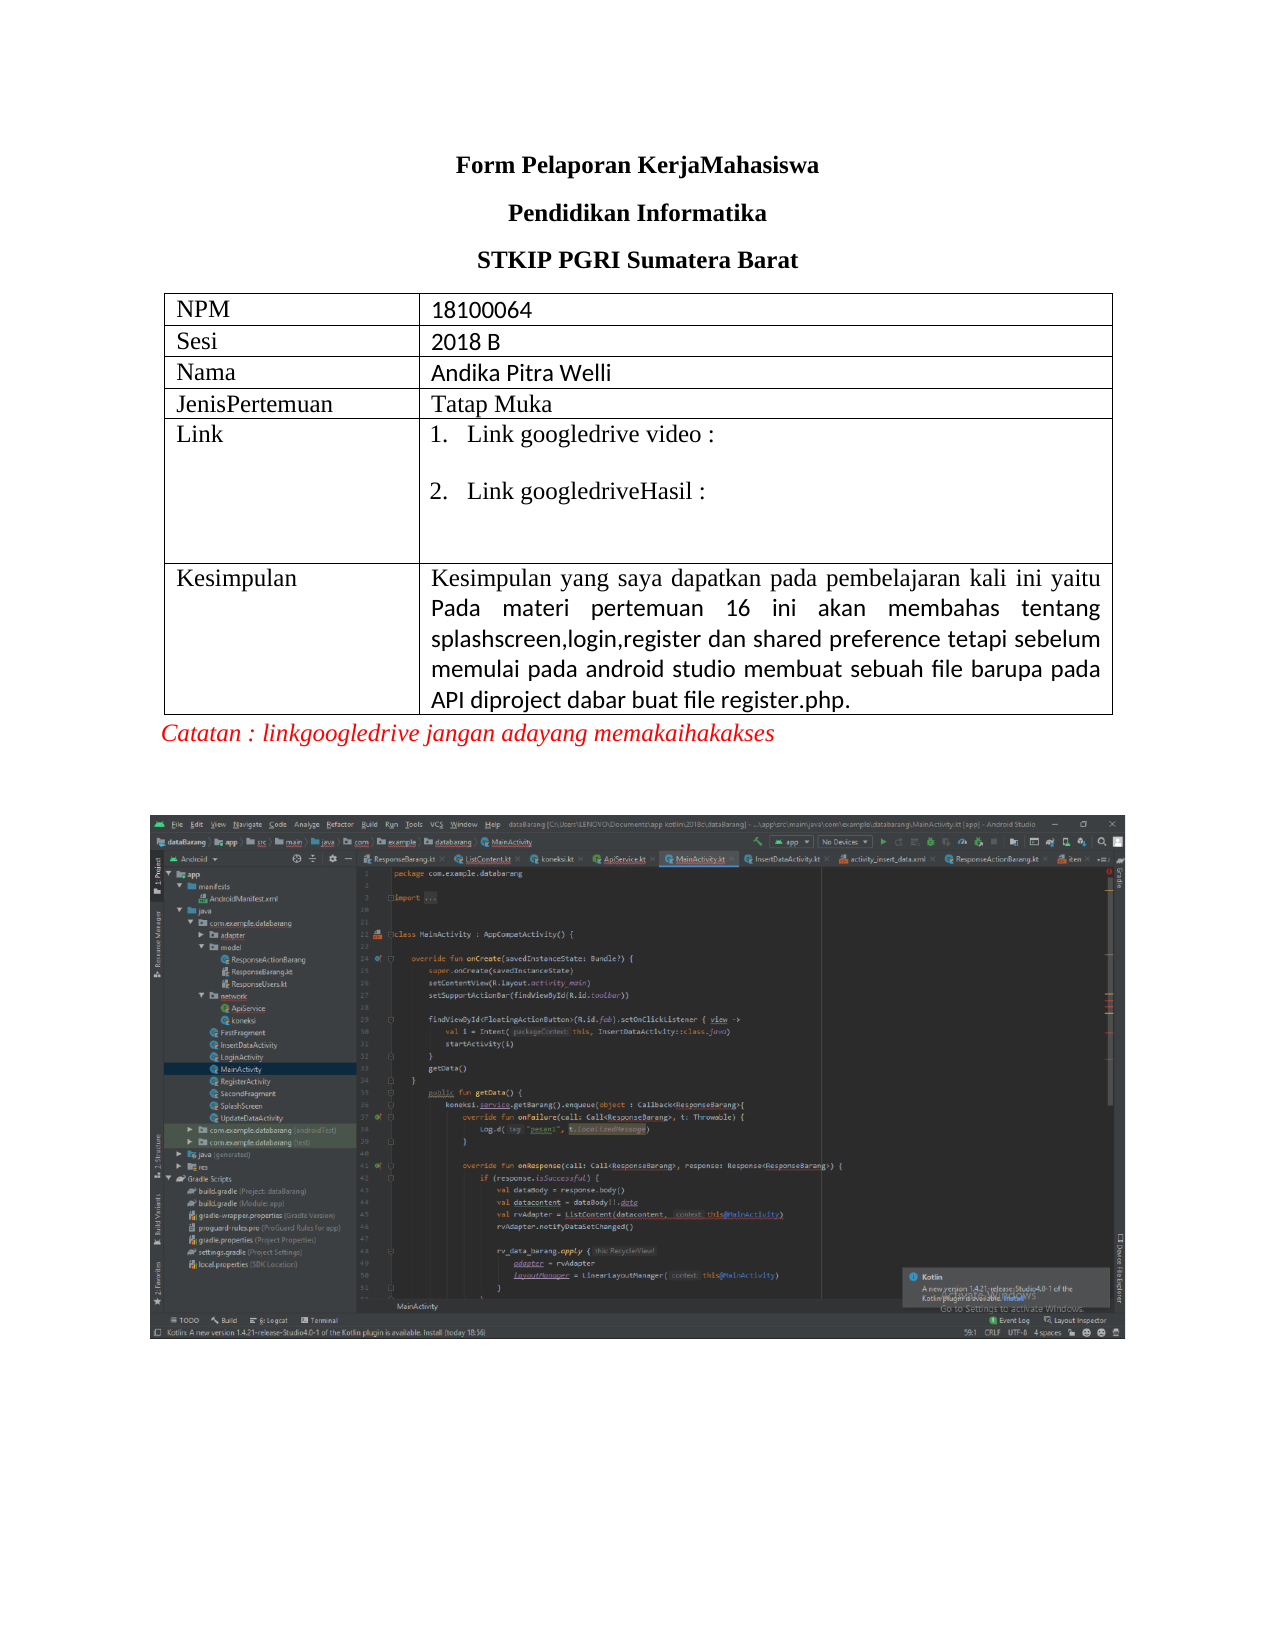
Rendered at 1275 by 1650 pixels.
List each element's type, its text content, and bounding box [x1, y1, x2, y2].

table_header 18100064 [420, 294, 1112, 325]
text STKIP PGRI Sumatera Barat [150, 245, 1125, 274]
table_cell Andika Pitra Welli [420, 357, 1112, 388]
table_cell Link [165, 419, 419, 562]
text Catatan : linkgoogledrive jangan adayang memakaihakakses [161, 718, 1125, 747]
table_cell Sesi [165, 326, 419, 356]
table_cell Nama [165, 357, 419, 388]
table_cell JenisPertemuan [165, 389, 419, 418]
table_cell Link googledrive video : Link googledriveHasil : [420, 419, 1112, 562]
picture [150, 815, 1125, 1339]
text Pendidikan Informatika [150, 198, 1125, 226]
table_cell Kesimpulan [165, 564, 419, 714]
table_cell Tatap Muka [420, 389, 1112, 418]
text Form Pelaporan KerjaMahasiswa [150, 150, 1125, 179]
table_cell Kesimpulan yang saya dapatkan pada pembelajaran kali ini yaitu Pada materi pertemuan 16 ini akan membahas tentang splashscreen,login,register dan shared preference tetapi sebelum memulai pada android studio membuat sebuah file barupa pada API diproject dabar buat file register.php. [420, 564, 1112, 714]
table_header NPM [165, 294, 419, 325]
table_cell 2018 B [420, 326, 1112, 356]
